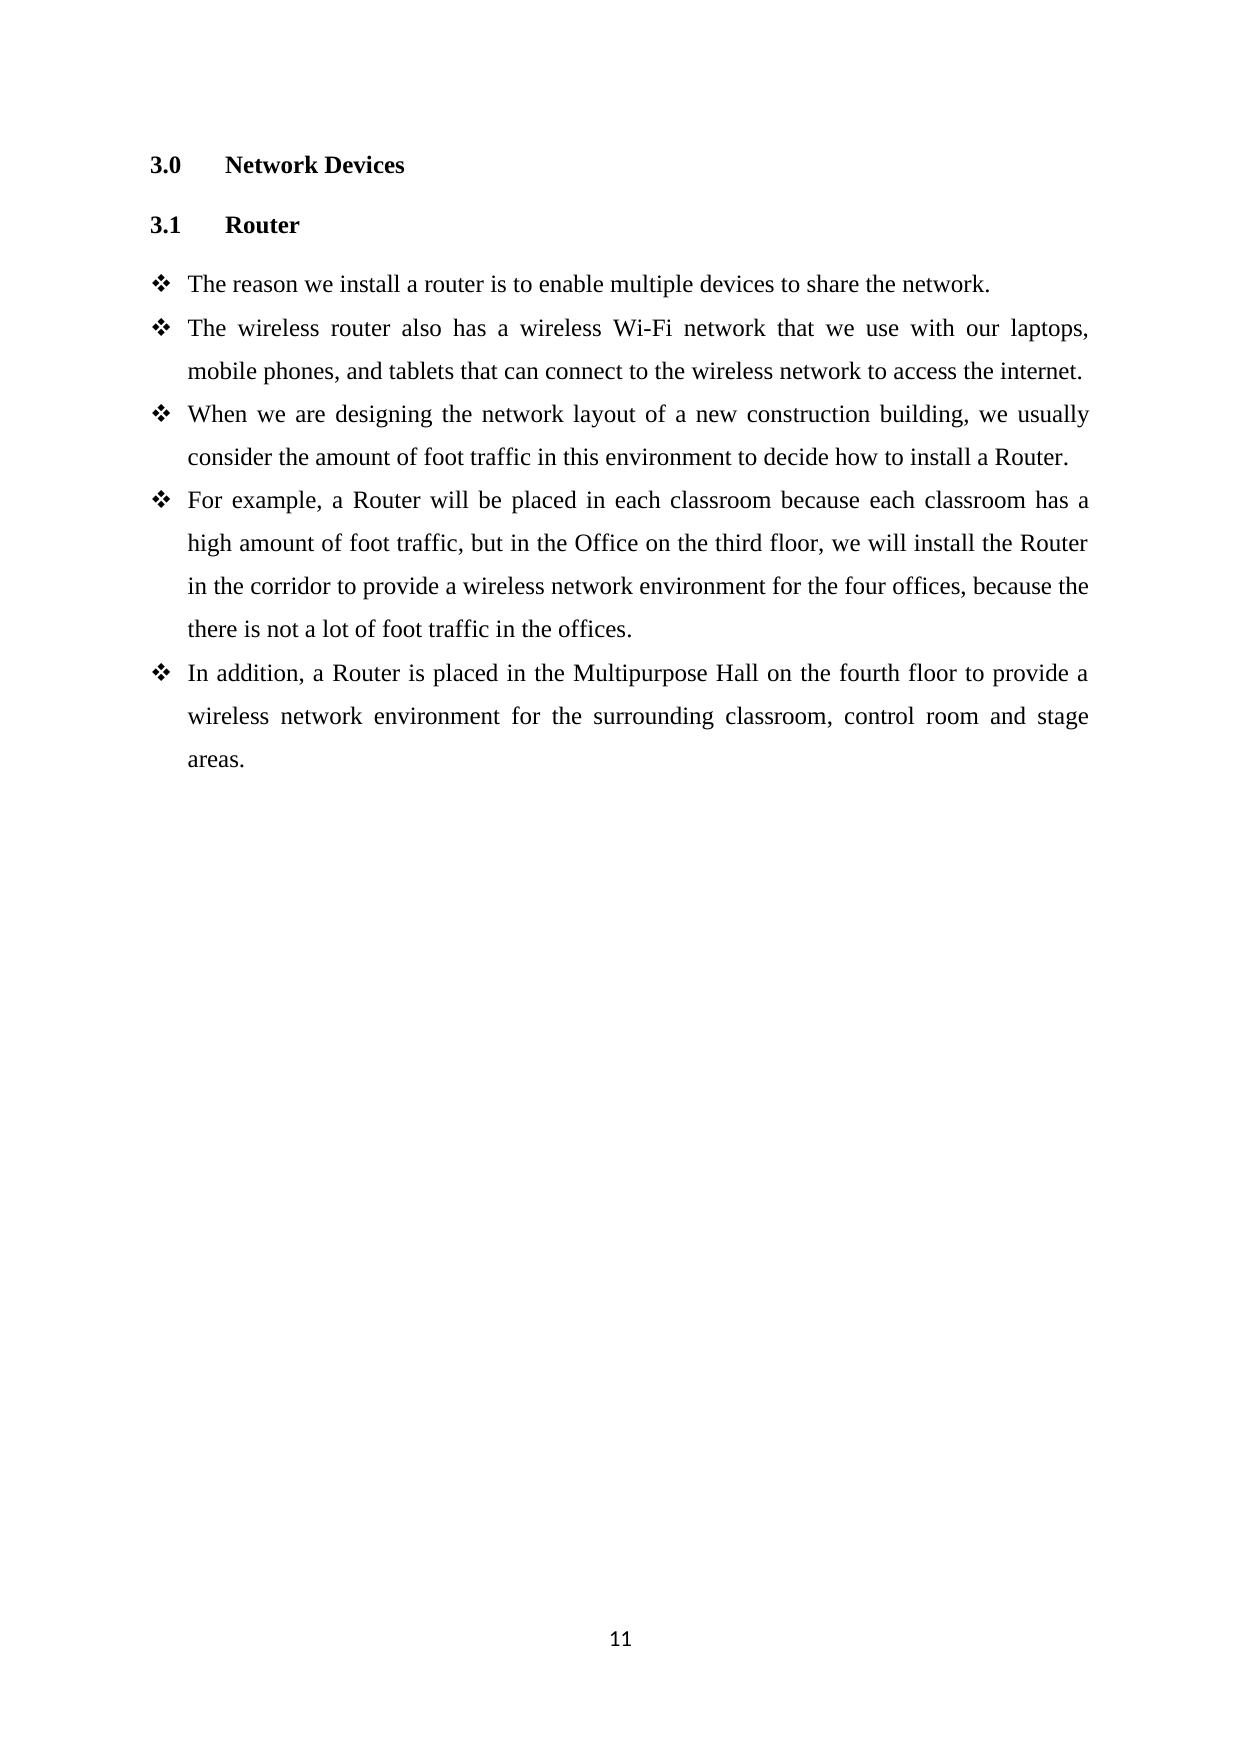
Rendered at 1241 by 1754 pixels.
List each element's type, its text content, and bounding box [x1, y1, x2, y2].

list When we are designing the network layout of a new construction building, we usually consider the amount of foot traffic in this environment to decide how to install a Router. [150, 399, 1090, 471]
list The reason we install a router is to enable multiple devices to share the network. [150, 269, 1090, 298]
text 3.1 Router [150, 210, 1090, 238]
list In addition, a Router is placed in the Multipurpose Hall on the fourth floor to provide a wireless network environment for the surrounding classroom, control room and stage areas. [150, 658, 1090, 773]
text 3.0 Network Devices [150, 150, 1090, 179]
list The wireless router also has a wireless Wi-Fi network that we use with our laptops, mobile phones, and tablets that can connect to the wireless network to access the internet. [150, 313, 1090, 384]
list For example, a Router will be placed in each classroom because each classroom has a high amount of foot traffic, but in the Office on the third floor, we will install the Router in the corridor to provide a wireless network environment for the four offices, because the there is not a lot of foot traffic in the offices. [150, 485, 1090, 643]
